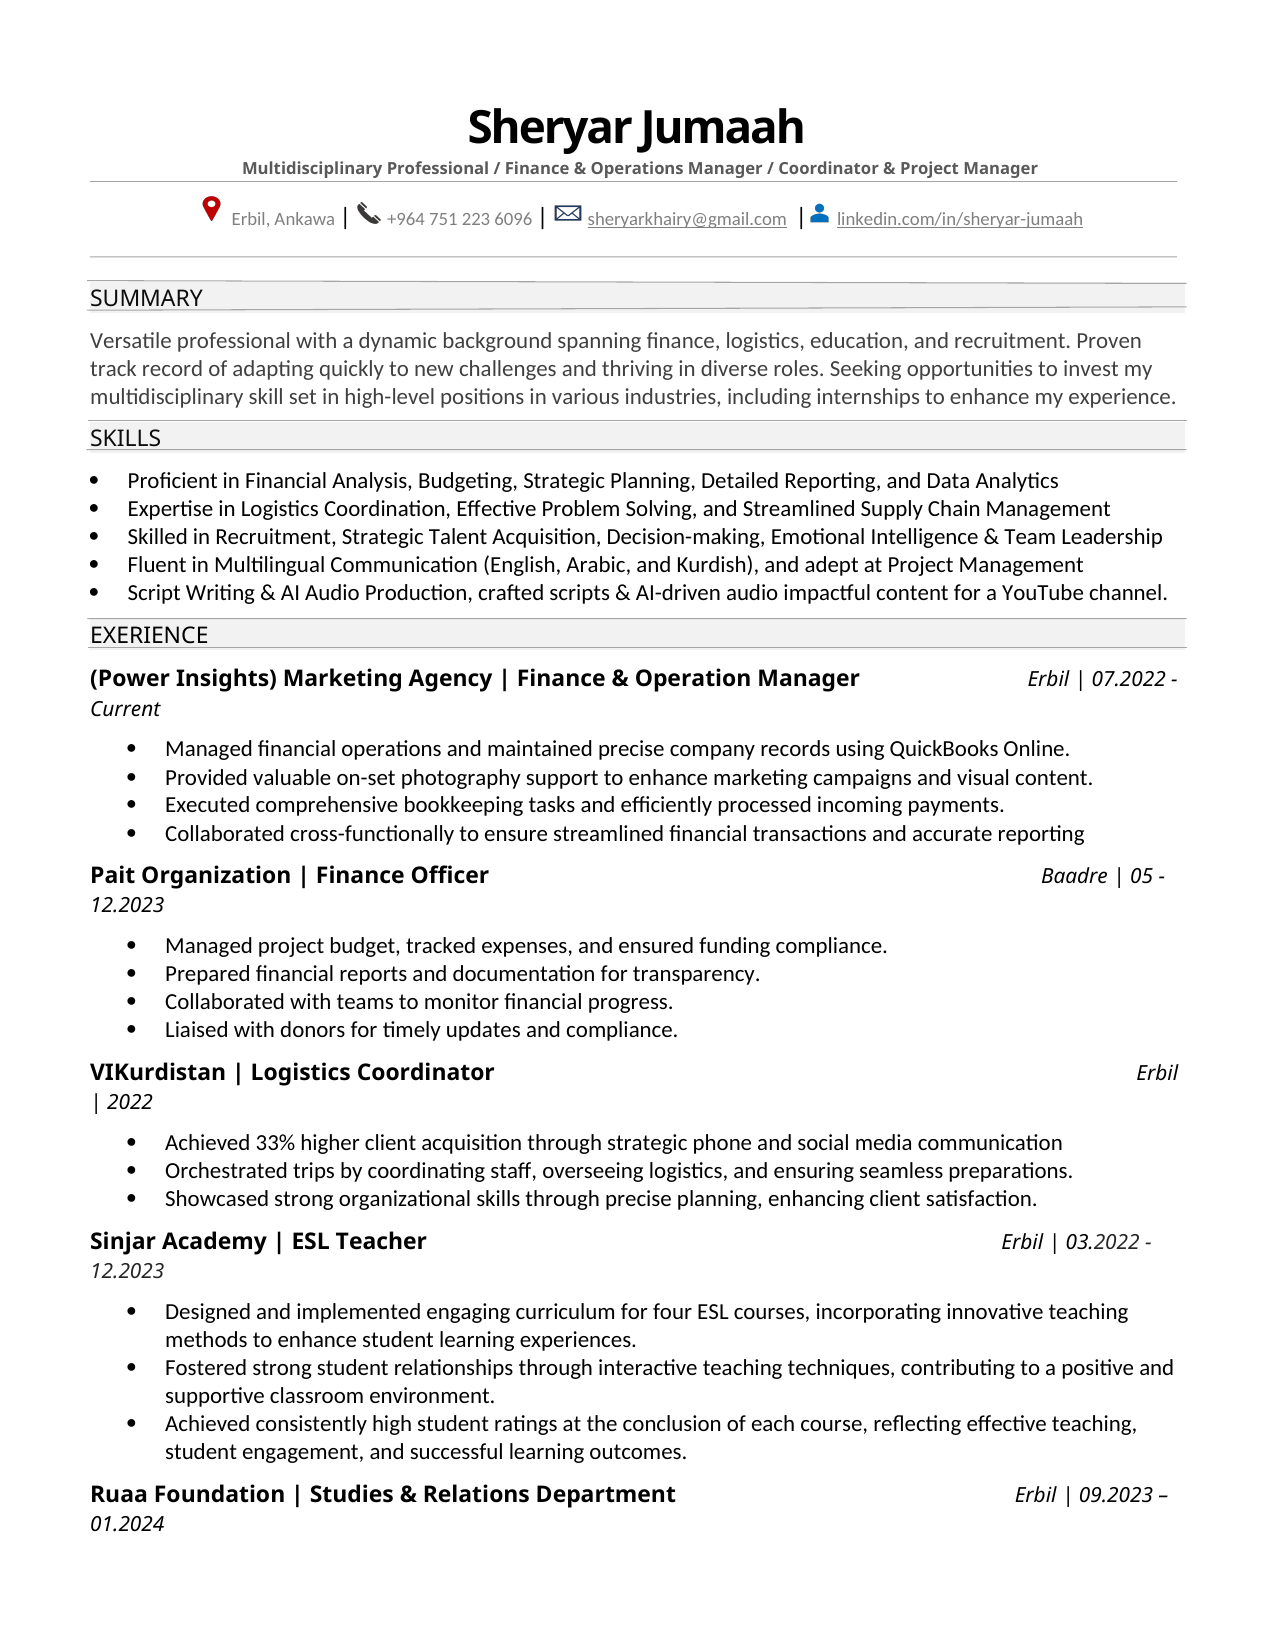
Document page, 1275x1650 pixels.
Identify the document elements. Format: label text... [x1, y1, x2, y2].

list Script Writing & AI Audio Production, crafted scripts & AI-driven audio impactful content for a YouTube channel. [90, 578, 1185, 606]
picture [552, 200, 584, 226]
list Showcased strong organizational skills through precise planning, enhancing client satisfaction. [127, 1184, 1185, 1212]
list Designed and implemented engaging curriculum for four ESL courses, incorporating innovative teaching methods to enhance student learning experiences. [127, 1297, 1185, 1353]
list Collaborated cross-functionally to ensure streamlined financial transactions and accurate reporting [127, 819, 1185, 847]
list Skilled in Recruitment, Strategic Talent Acquisition, Decision-making, Emotional Intelligence & Team Leadership [90, 522, 1185, 550]
list Proficient in Financial Analysis, Budgeting, Strategic Planning, Detailed Reporting, and Data Analytics [90, 466, 1185, 494]
text Sinjar Academy | ESL Teacher Erbil | 03.2022 - 12.2023 [90, 1225, 1185, 1284]
picture [807, 200, 833, 226]
text VIKurdistan | Logistics Coordinator Erbil | 2022 [90, 1056, 1185, 1116]
list Provided valuable on-set photography support to enhance marketing campaigns and visual content. [127, 763, 1185, 791]
text (Power Insights) Marketing Agency | Finance & Operation Manager Erbil | 07.2022 - Current [90, 662, 1185, 722]
text SUMMARY [90, 282, 1185, 309]
list Executed comprehensive bookkeeping tasks and efficiently processed incoming payments. [127, 791, 1185, 819]
list Collaborated with teams to monitor financial progress. [127, 987, 1185, 1015]
picture [355, 200, 383, 226]
list Expertise in Logistics Coordination, Effective Problem Solving, and Streamlined Supply Chain Management [90, 494, 1185, 522]
list Orchestrated trips by coordinating staff, overseeing logistics, and ensuring seamless preparations. [127, 1156, 1185, 1184]
picture [191, 192, 232, 226]
text EXERIENCE [90, 620, 1185, 647]
text Multidisciplinary Professional / Finance & Operations Manager / Coordinator & Project Manager [90, 157, 1185, 179]
list Achieved 33% higher client acquisition through strategic phone and social media communication [127, 1128, 1185, 1156]
text Versatile professional with a dynamic background spanning finance, logistics, education, and recruitment. Proven track record of adapting quickly to new challenges and thriving in diverse roles. Seeking opportunities to invest my multidisciplinary skill set in high-level positions in various industries, including internships to enhance my experience. [90, 326, 1185, 410]
text Erbil, Ankawa | +964 751 223 6096 | sheryarkhairy@gmail.com | linkedin.com/in/sheryar-jumaah [90, 192, 1185, 232]
title Sheryar Jumaah [90, 94, 1185, 157]
list Prepared financial reports and documentation for transparency. [127, 959, 1185, 987]
list Liaised with donors for timely updates and compliance. [127, 1015, 1185, 1043]
list Fostered strong student relationships through interactive teaching techniques, contributing to a positive and supportive classroom environment. [127, 1353, 1185, 1409]
text Ruaa Foundation | Studies & Relations Department Erbil | 09.2023 – 01.2024 [90, 1477, 1185, 1537]
list Achieved consistently high student ratings at the conclusion of each course, reflecting effective teaching, student engagement, and successful learning outcomes. [127, 1409, 1185, 1465]
text Pait Organization | Finance Officer Baadre | 05 - 12.2023 [90, 859, 1185, 919]
text SKILLS [90, 422, 1185, 449]
list Managed financial operations and maintained precise company records using QuickBooks Online. [127, 734, 1185, 763]
list Fluent in Multilingual Communication (English, Arabic, and Kurdish), and adept at Project Management [90, 550, 1185, 578]
list Managed project budget, tracked expenses, and ensured funding compliance. [127, 931, 1185, 959]
